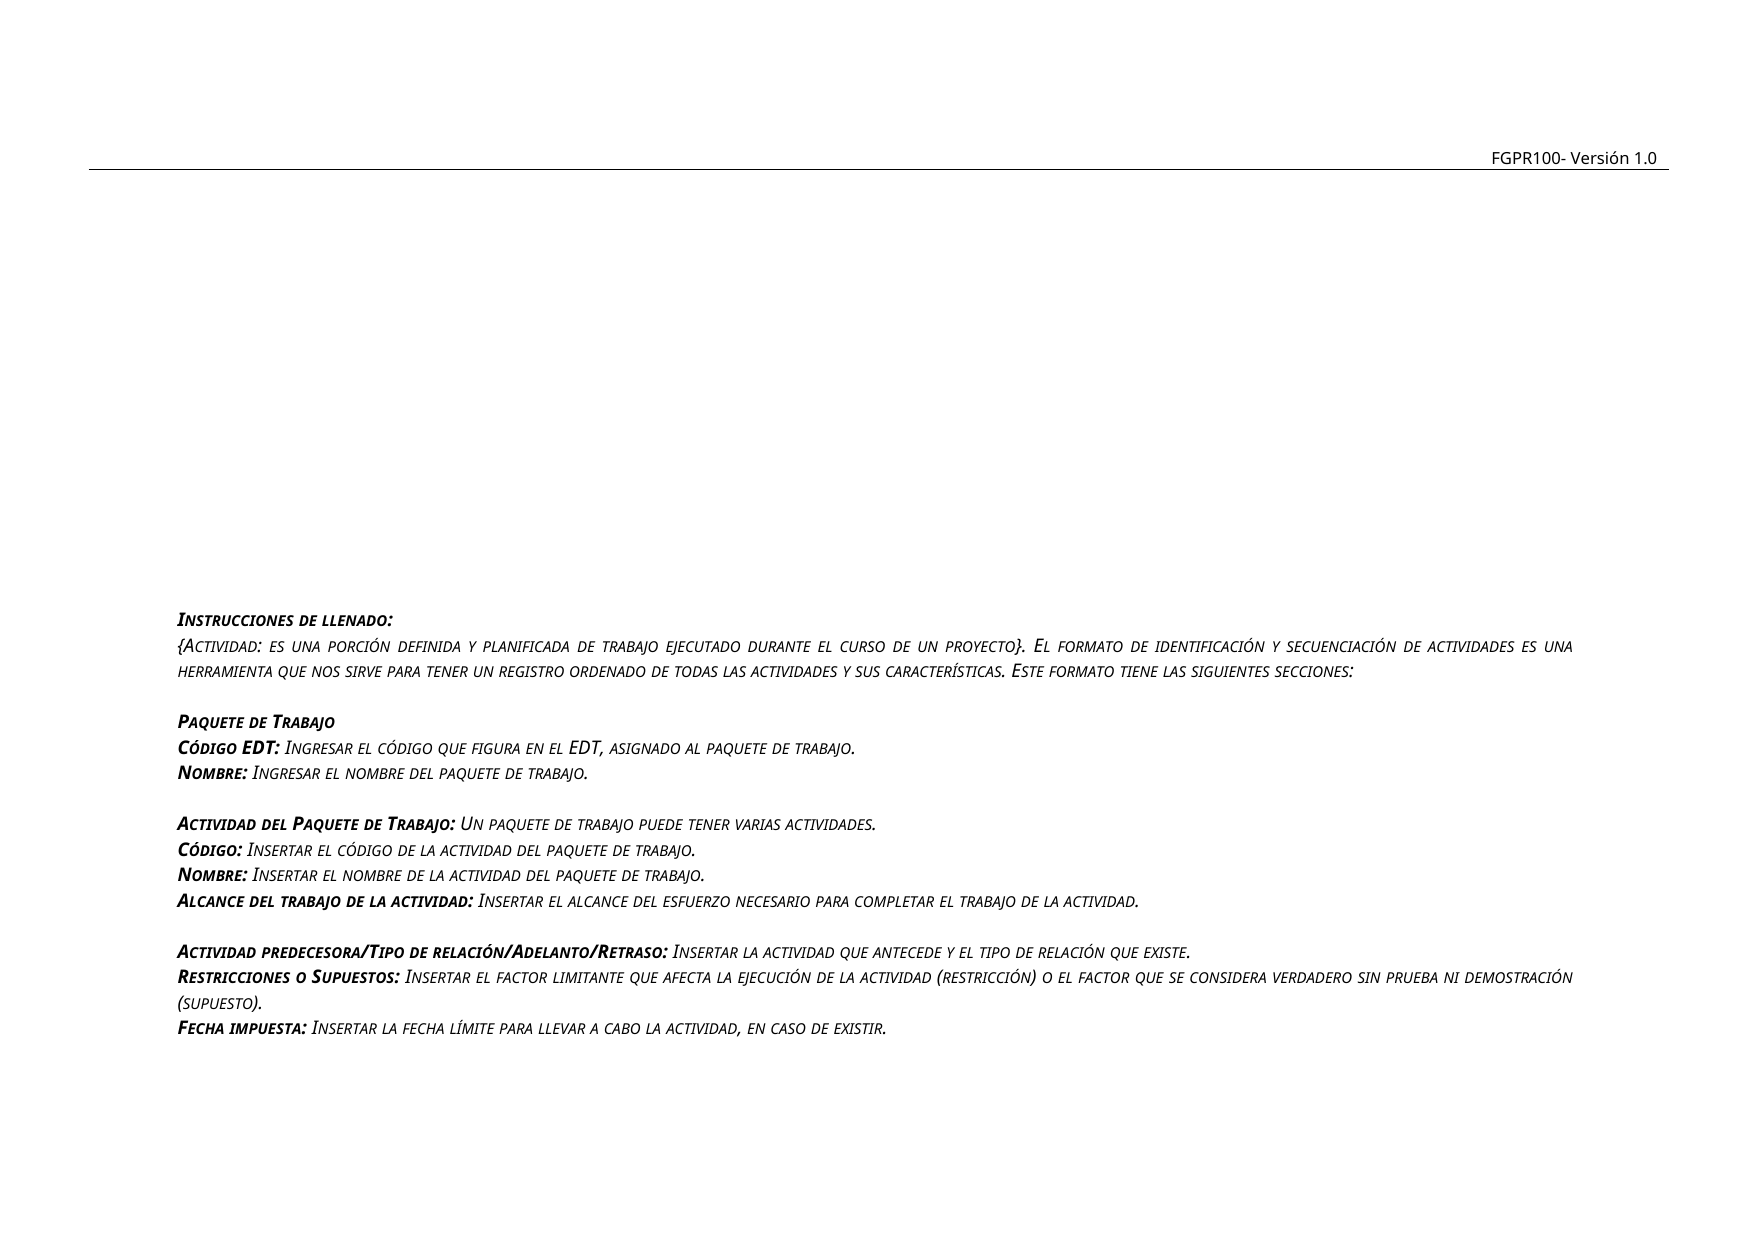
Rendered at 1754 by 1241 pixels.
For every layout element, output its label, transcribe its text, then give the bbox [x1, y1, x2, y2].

text Instrucciones de llenado: [177, 606, 1577, 632]
text Actividad del Paquete de Trabajo: Un paquete de trabajo puede tener varias actividades. [177, 811, 1577, 836]
text Paquete de Trabajo [177, 708, 1577, 734]
text Nombre: Ingresar el nombre del paquete de trabajo. [177, 759, 1577, 785]
text Fecha impuesta: Insertar la fecha límite para llevar a cabo la actividad, en caso de existir. [177, 1015, 1577, 1040]
text {Actividad: es una porción definida y planificada de trabajo ejecutado durante el curso de un proyecto}. El formato de identificación y secuenciación de actividades es una herramienta que nos sirve para tener un registro ordenado de todas las actividades y sus características. Este formato tiene las siguientes secciones: [177, 632, 1577, 683]
text Restricciones o Supuestos: Insertar el factor limitante que afecta la ejecución de la actividad (restricción) o el factor que se considera verdadero sin prueba ni demostración (supuesto). [177, 964, 1577, 1015]
text Código EDT: Ingresar el código que figura en el EDT, asignado al paquete de trabajo. [177, 734, 1577, 759]
text Actividad predecesora/Tipo de relación/Adelanto/Retraso: Insertar la actividad que antecede y el tipo de relación que existe. [177, 938, 1577, 964]
text Código: Insertar el código de la actividad del paquete de trabajo. [177, 836, 1577, 862]
text Nombre: Insertar el nombre de la actividad del paquete de trabajo. Alcance del trabajo de la actividad: Insertar el alcance del esfuerzo necesario para completar el trabajo de la actividad. [177, 862, 1577, 913]
